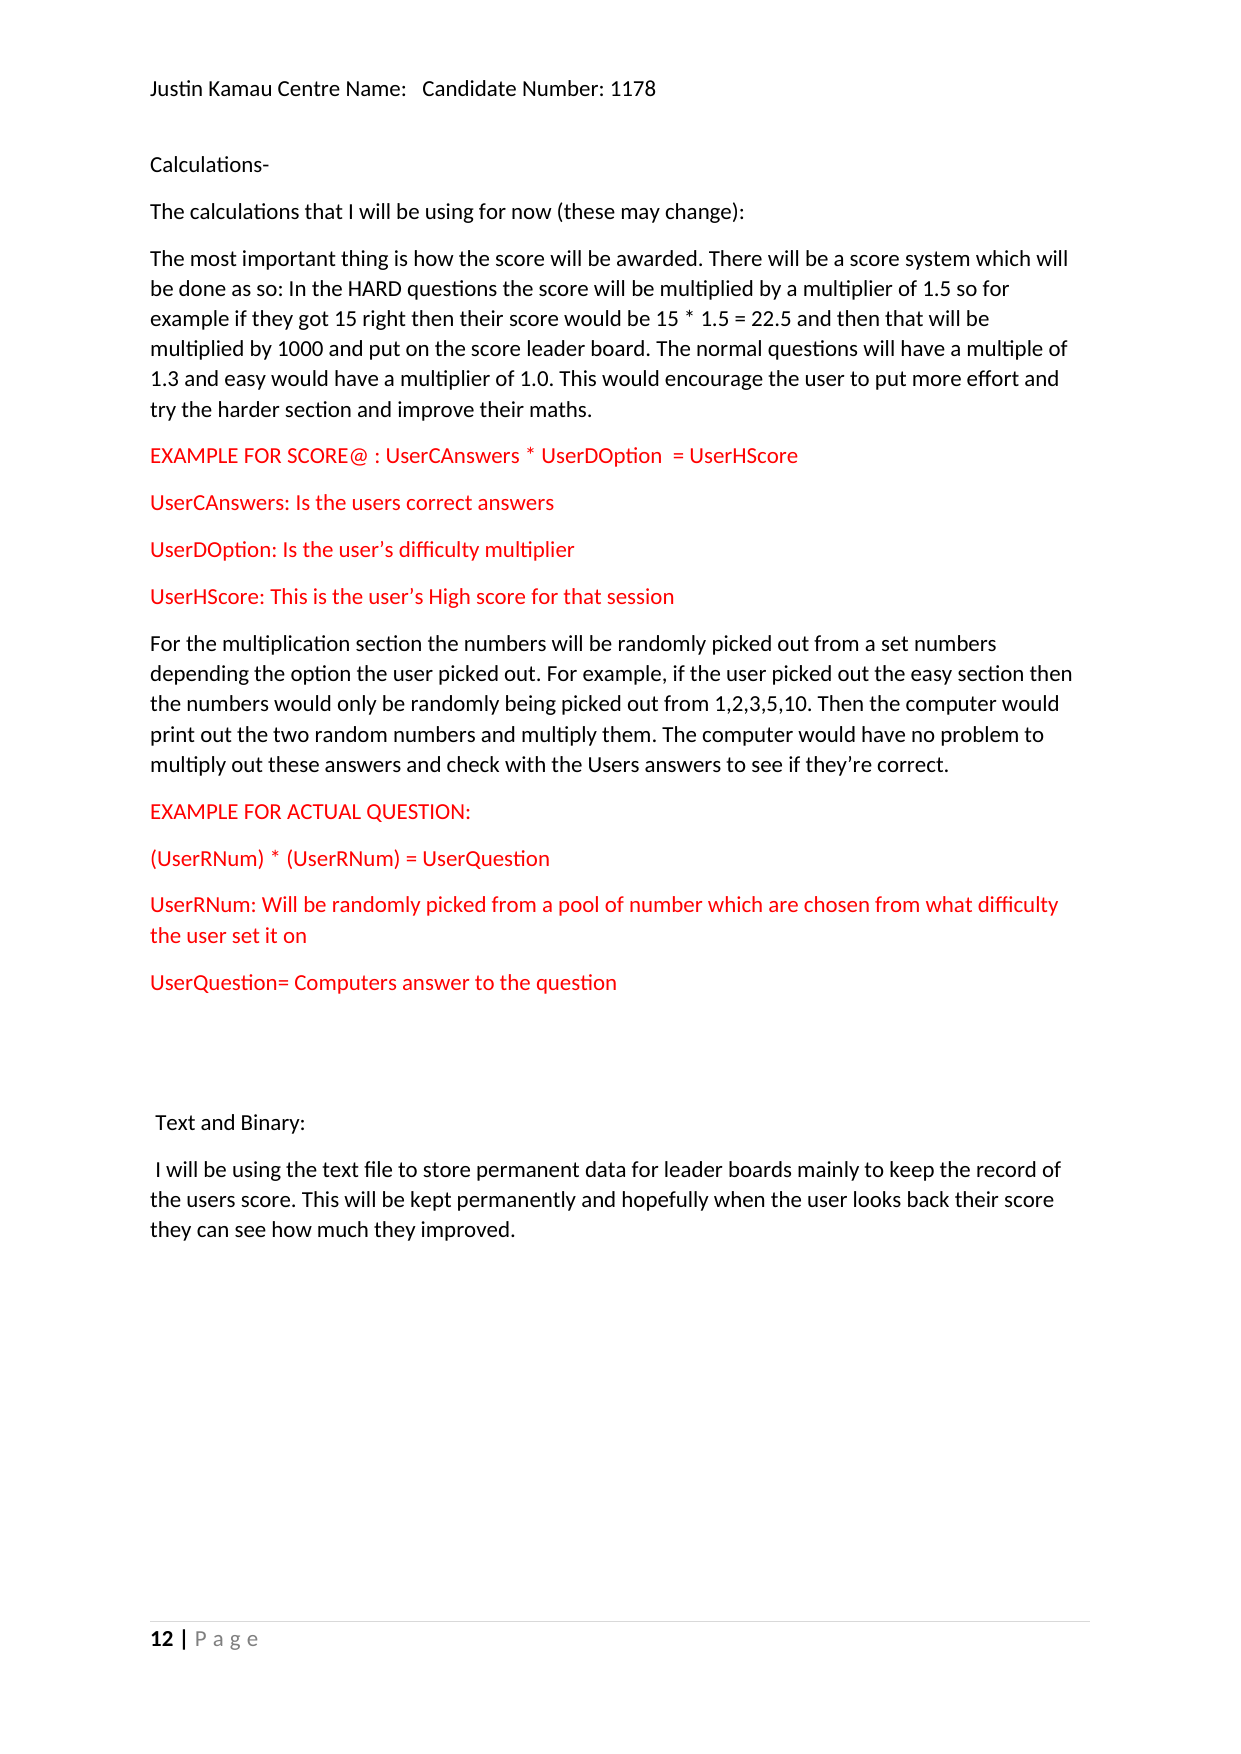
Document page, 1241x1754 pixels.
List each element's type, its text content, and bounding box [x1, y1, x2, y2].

text EXAMPLE FOR SCORE@ : UserCAnswers * UserDOption = UserHScore [150, 442, 1090, 470]
text UserQuestion= Computers answer to the question [150, 968, 1090, 996]
text I will be using the text file to store permanent data for leader boards mainly to keep the record of the users score. This will be kept permanently and hopefully when the user looks back their score they can see how much they improved. [150, 1155, 1090, 1244]
text The most important thing is how the score will be awarded. There will be a score system which will be done as so: In the HARD questions the score will be multiplied by a multiplier of 1.5 so for example if they got 15 right then their score would be 15 * 1.5 = 22.5 and then that will be multiplied by 1000 and put on the score leader board. The normal questions will have a multiple of 1.3 and easy would have a multiplier of 1.0. This would encourage the user to put more effort and try the harder section and improve their maths. [150, 244, 1090, 423]
text UserHScore: This is the user’s High score for that session [150, 582, 1090, 610]
text The calculations that I will be using for now (these may change): [150, 197, 1090, 225]
text UserCAnswers: Is the users correct answers [150, 488, 1090, 517]
text EXAMPLE FOR ACTUAL QUESTION: [150, 797, 1090, 825]
text (UserRNum) * (UserRNum) = UserQuestion [150, 844, 1090, 872]
text UserDOption: Is the user’s difficulty multiplier [150, 535, 1090, 563]
text For the multiplication section the numbers will be randomly picked out from a set numbers depending the option the user picked out. For example, if the user picked out the easy section then the numbers would only be randomly being picked out from 1,2,3,5,10. Then the computer would print out the two random numbers and multiply them. The computer would have no problem to multiply out these answers and check with the Users answers to see if they’re correct. [150, 629, 1090, 778]
text Text and Binary: [150, 1108, 1090, 1136]
text Calculations- [150, 150, 1090, 178]
text UserRNum: Will be randomly picked from a pool of number which are chosen from what difficulty the user set it on [150, 891, 1090, 949]
